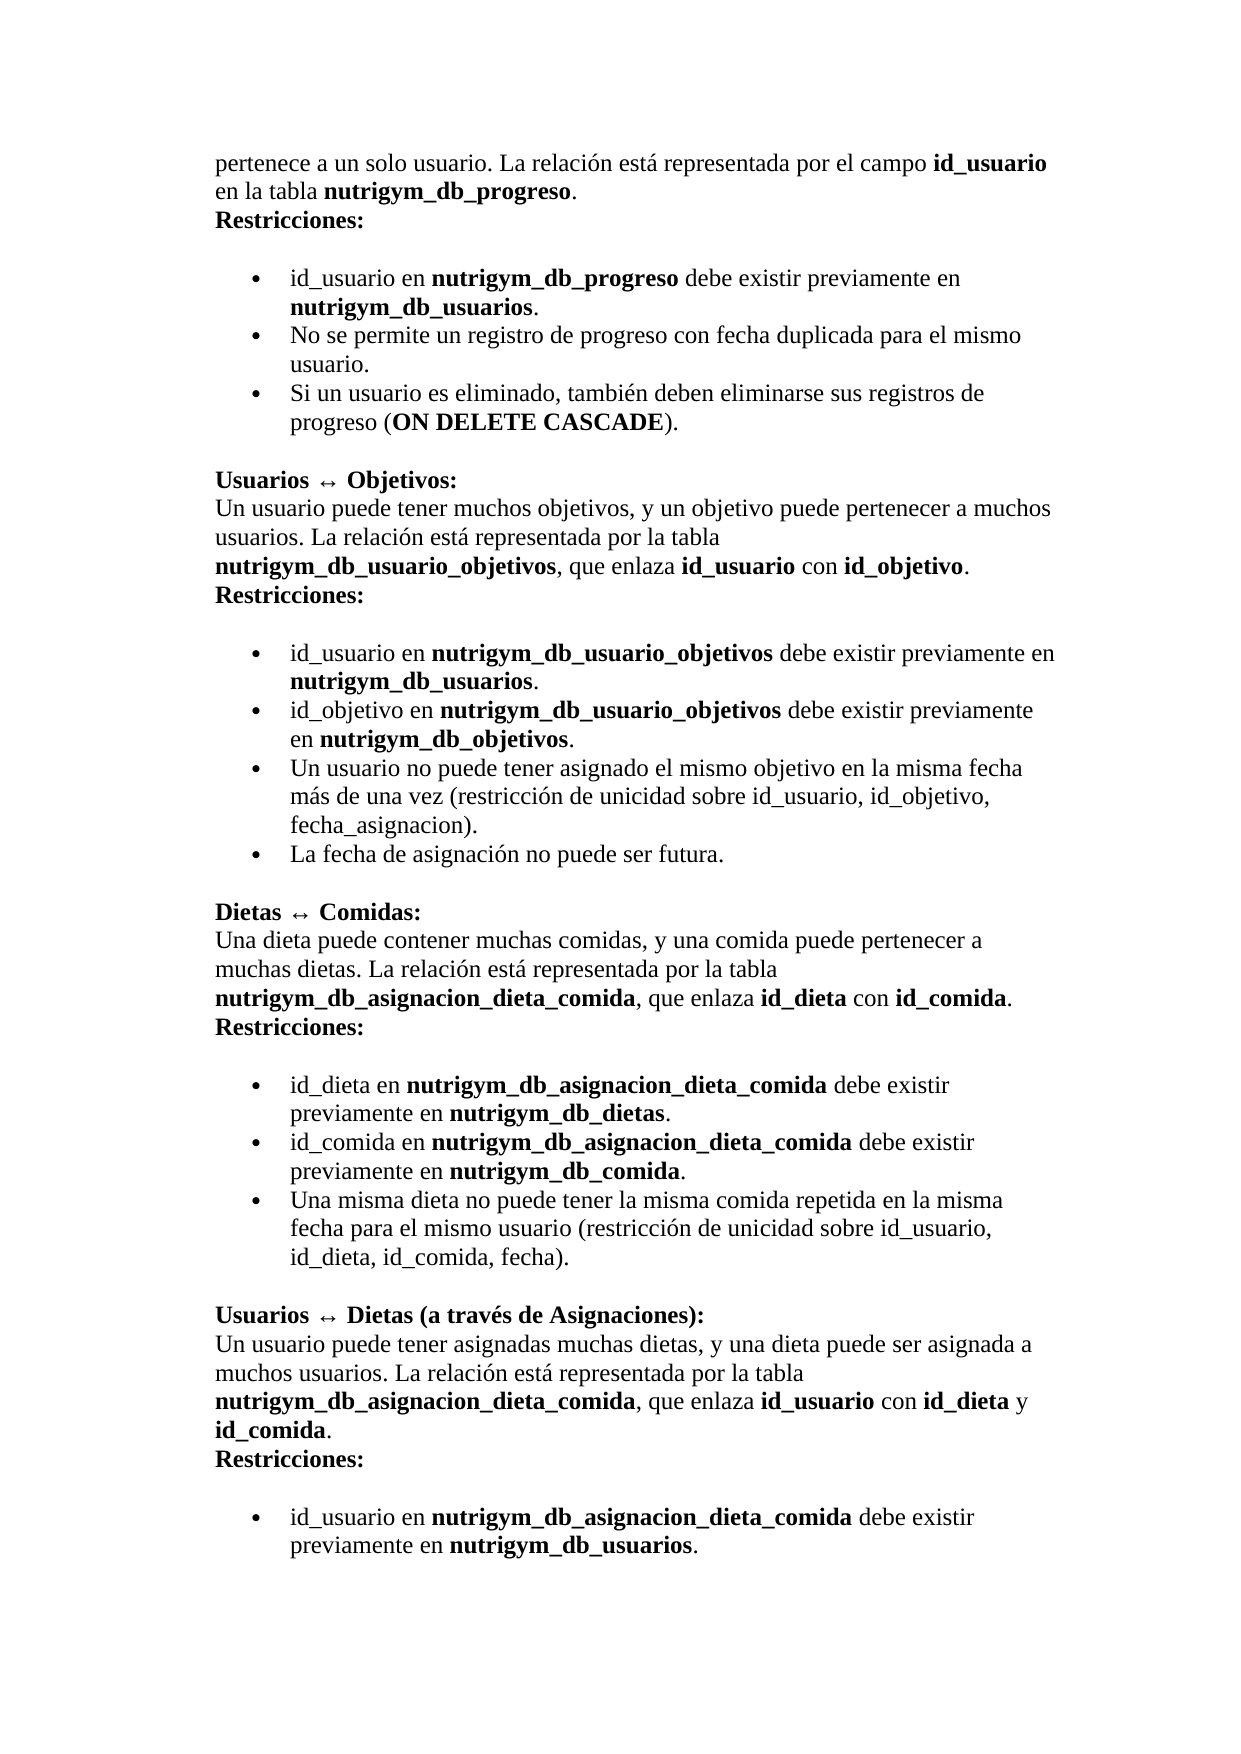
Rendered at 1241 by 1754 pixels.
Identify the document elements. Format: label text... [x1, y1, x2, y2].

text Usuarios ↔ Dietas (a través de Asignaciones): Un usuario puede tener asignadas muchas dietas, y una dieta puede ser asignada a muchos usuarios. La relación está representada por la tabla nutrigym_db_asignacion_dieta_comida, que enlaza id_usuario con id_dieta y id_comida. Restricciones: [215, 1300, 1063, 1473]
list id_usuario en nutrigym_db_progreso debe existir previamente en nutrigym_db_usuarios. [252, 263, 1063, 321]
list La fecha de asignación no puede ser futura. [252, 839, 1063, 868]
list id_usuario en nutrigym_db_asignacion_dieta_comida debe existir previamente en nutrigym_db_usuarios. [252, 1502, 1063, 1559]
list id_objetivo en nutrigym_db_usuario_objetivos debe existir previamente en nutrigym_db_objetivos. [252, 695, 1063, 753]
list Un usuario no puede tener asignado el mismo objetivo en la misma fecha más de una vez (restricción de unicidad sobre id_usuario, id_objetivo, fecha_asignacion). [252, 753, 1063, 839]
text Dietas ↔ Comidas: Una dieta puede contener muchas comidas, y una comida puede pertenecer a muchas dietas. La relación está representada por la tabla nutrigym_db_asignacion_dieta_comida, que enlaza id_dieta con id_comida. Restricciones: [215, 897, 1063, 1041]
list No se permite un registro de progreso con fecha duplicada para el mismo usuario. [252, 321, 1063, 378]
list id_dieta en nutrigym_db_asignacion_dieta_comida debe existir previamente en nutrigym_db_dietas. [252, 1070, 1063, 1127]
list Una misma dieta no puede tener la misma comida repetida en la misma fecha para el mismo usuario (restricción de unicidad sobre id_usuario, id_dieta, id_comida, fecha). [252, 1185, 1063, 1271]
list id_comida en nutrigym_db_asignacion_dieta_comida debe existir previamente en nutrigym_db_comida. [252, 1127, 1063, 1185]
list Si un usuario es eliminado, también deben eliminarse sus registros de progreso (ON DELETE CASCADE). [252, 378, 1063, 436]
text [215, 148, 1063, 234]
text Usuarios ↔ Objetivos: Un usuario puede tener muchos objetivos, y un objetivo puede pertenecer a muchos usuarios. La relación está representada por la tabla nutrigym_db_usuario_objetivos, que enlaza id_usuario con id_objetivo. Restricciones: [215, 465, 1063, 608]
list id_usuario en nutrigym_db_usuario_objetivos debe existir previamente en nutrigym_db_usuarios. [252, 638, 1063, 695]
